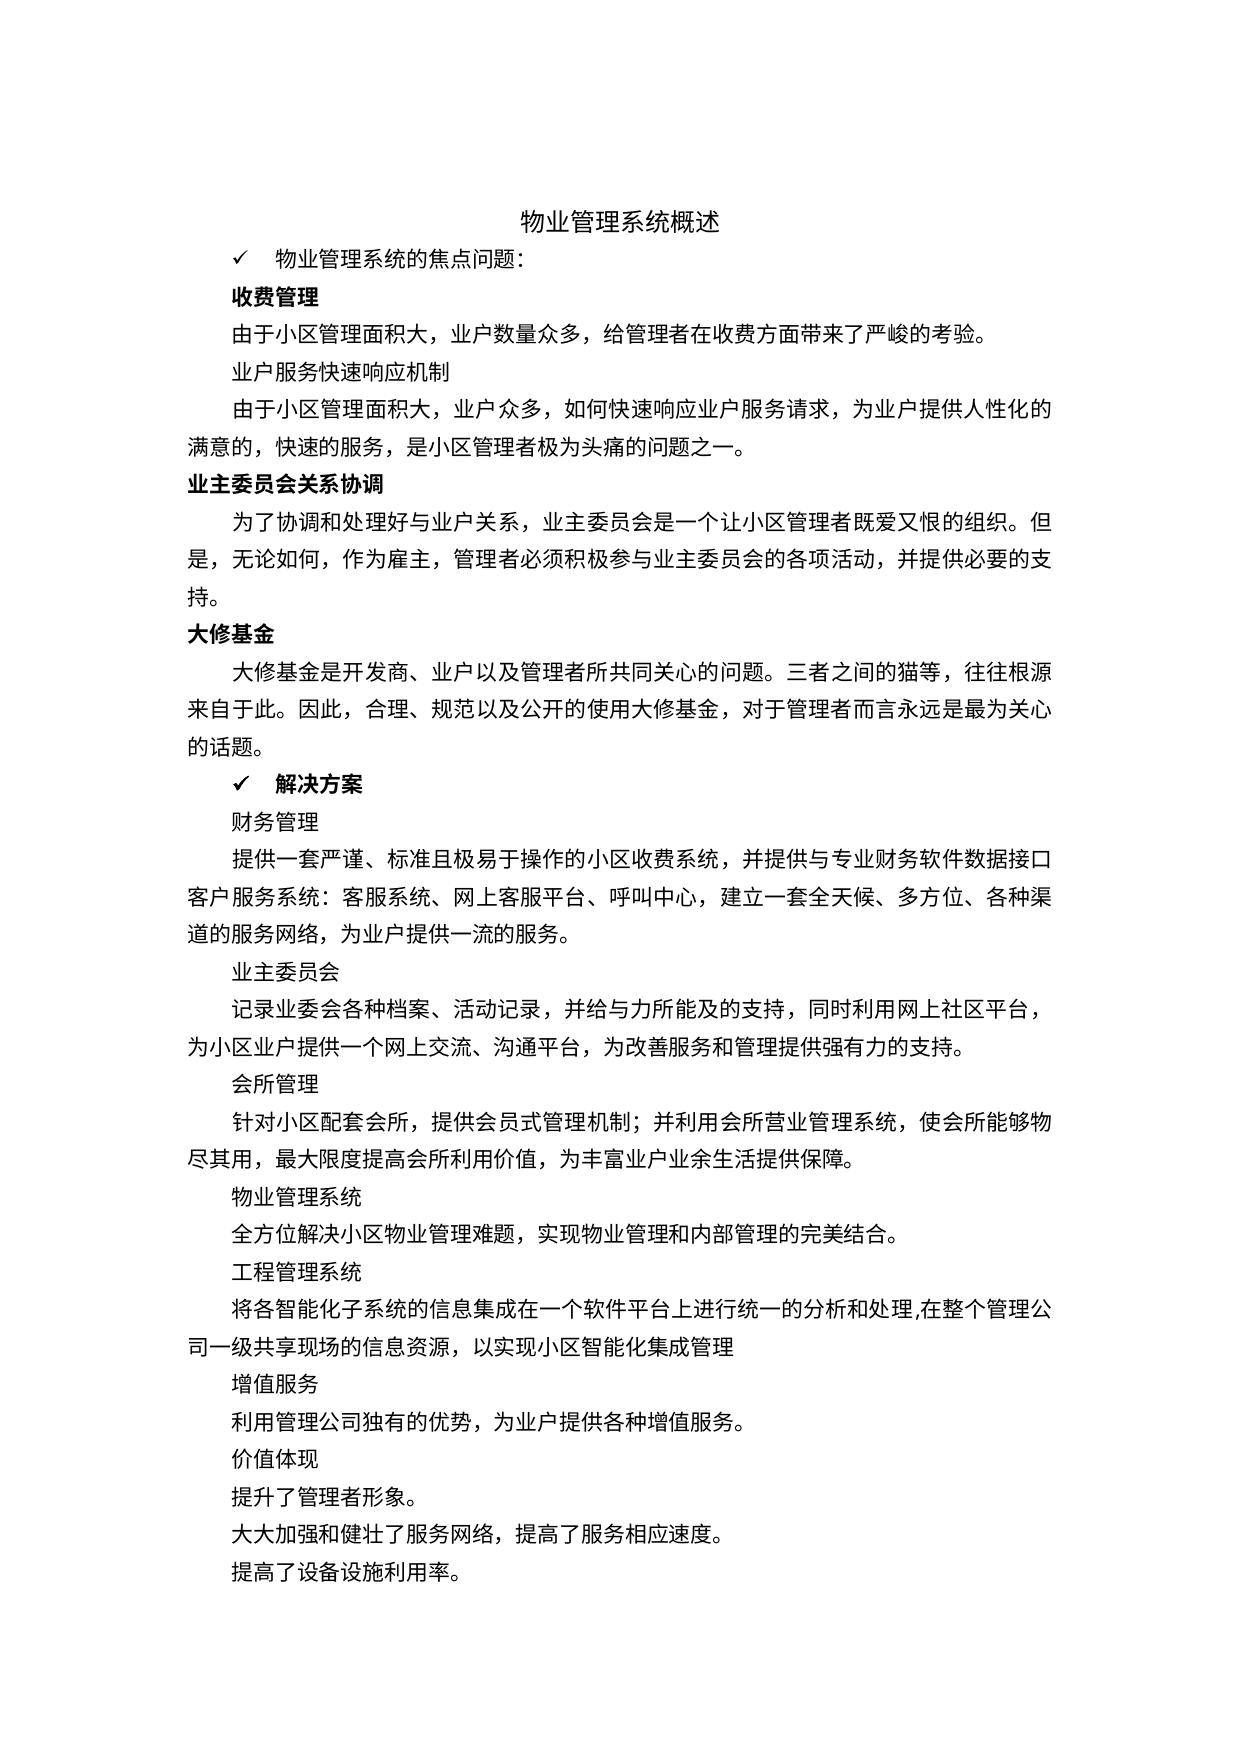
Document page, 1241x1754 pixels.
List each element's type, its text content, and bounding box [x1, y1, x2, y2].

text 物业管理系统 [187, 1177, 1053, 1214]
text 工程管理系统 [187, 1252, 1053, 1289]
text 会所管理 [187, 1064, 1053, 1102]
text 增值服务 [187, 1364, 1053, 1402]
text 由于小区管理面积大，业户众多，如何快速响应业户服务请求，为业户提供人性化的，满意的，快速的服务，是小区管理者极为头痛的问题之一。 [187, 389, 1053, 464]
text 财务管理 [187, 802, 1053, 839]
text 记录业委会各种档案、活动记录，并给与力所能及的支持，同时利用网上社区平台，为小区业户提供一个网上交流、沟通平台，为改善服务和管理提供强有力的支持。 [187, 989, 1053, 1064]
text 为了协调和处理好与业户关系，业主委员会是一个让小区管理者既爱又恨的组织。但是，无论如何，作为雇主，管理者必须积极参与业主委员会的各项活动，并提供必要的支持。 [187, 502, 1053, 614]
text 提升了管理者形象。 [187, 1477, 1053, 1514]
text 大修基金 [187, 614, 1053, 652]
text 价值体现 [187, 1439, 1053, 1477]
list 解决方案 [232, 764, 1053, 802]
text 收费管理 [187, 277, 1053, 314]
text 业主委员会关系协调 [187, 464, 1053, 502]
text 大修基金是开发商、业户以及管理者所共同关心的问题。三者之间的猫等，往往根源来自于此。因此，合理、规范以及公开的使用大修基金，对于管理者而言永远是最为关心的话题。 [187, 652, 1053, 764]
text 提高了设备设施利用率。 [187, 1552, 1053, 1589]
text 业户服务快速响应机制 [187, 352, 1053, 389]
text 针对小区配套会所，提供会员式管理机制；并利用会所营业管理系统，使会所能够物尽其用，最大限度提高会所利用价值，为丰富业户业余生活提供保障。 [187, 1102, 1053, 1177]
text 将各智能化子系统的信息集成在一个软件平台上进行统一的分析和处理,在整个管理公司一级共享现场的信息资源，以实现小区智能化集成管理 [187, 1289, 1053, 1364]
text 业主委员会 [187, 952, 1053, 989]
text 全方位解决小区物业管理难题，实现物业管理和内部管理的完美结合。 [187, 1214, 1053, 1252]
text 由于小区管理面积大，业户数量众多，给管理者在收费方面带来了严峻的考验。 [187, 314, 1053, 352]
list 物业管理系统的焦点问题： [231, 239, 1053, 277]
text 利用管理公司独有的优势，为业户提供各种增值服务。 [187, 1402, 1053, 1439]
text 大大加强和健壮了服务网络，提高了服务相应速度。 [187, 1514, 1053, 1552]
text 提供一套严谨、标准且极易于操作的小区收费系统，并提供与专业财务软件数据接口。客户服务系统：客服系统、网上客服平台、呼叫中心，建立一套全天候、多方位、各种渠道的服务网络，为业户提供一流的服务。 [187, 839, 1053, 952]
subtitle 物业管理系统概述 [187, 202, 1053, 239]
